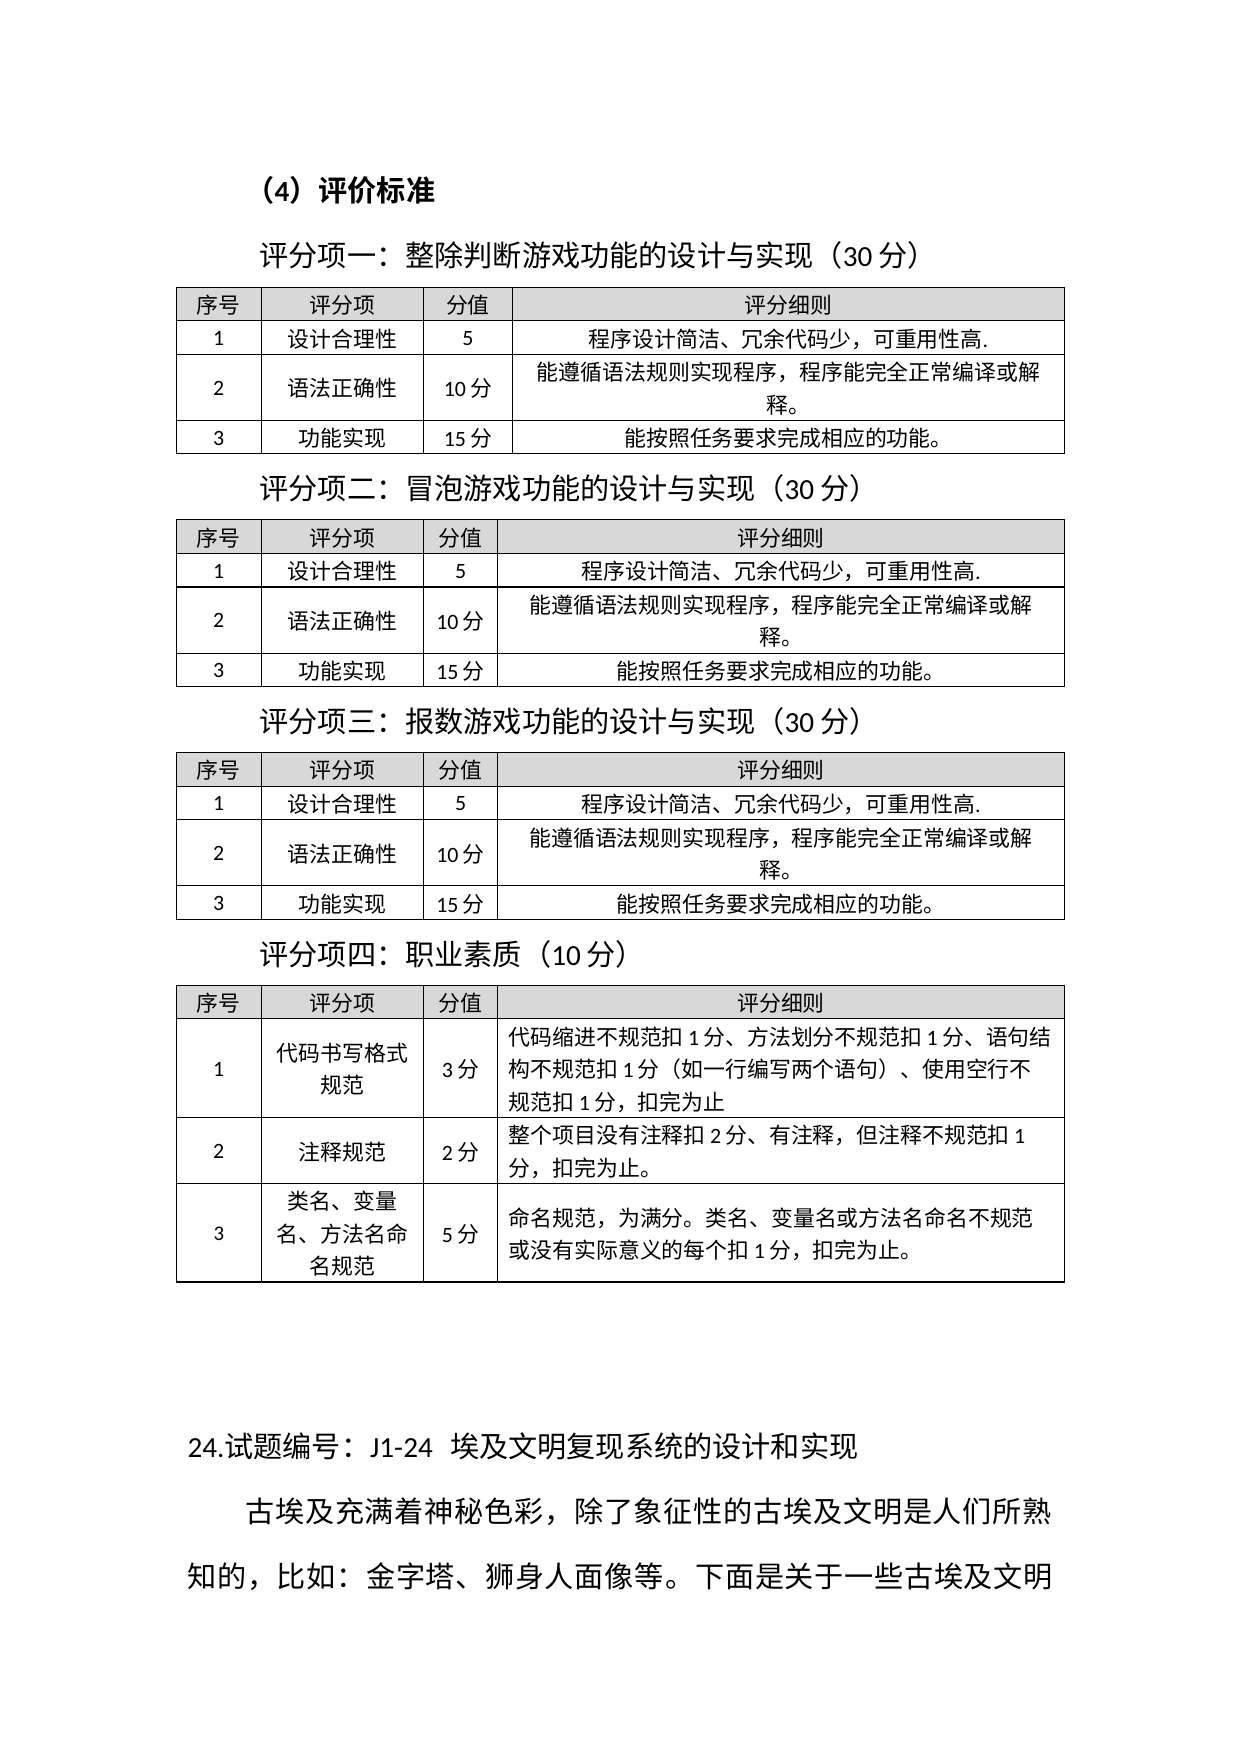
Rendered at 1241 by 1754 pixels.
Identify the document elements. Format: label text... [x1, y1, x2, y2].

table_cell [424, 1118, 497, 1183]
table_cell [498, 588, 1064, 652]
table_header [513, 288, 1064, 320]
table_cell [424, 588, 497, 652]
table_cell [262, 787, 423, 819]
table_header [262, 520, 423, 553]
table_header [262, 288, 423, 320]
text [187, 1477, 1053, 1607]
text 评分项三：报数游戏功能的设计与实现（30分） [187, 687, 1053, 752]
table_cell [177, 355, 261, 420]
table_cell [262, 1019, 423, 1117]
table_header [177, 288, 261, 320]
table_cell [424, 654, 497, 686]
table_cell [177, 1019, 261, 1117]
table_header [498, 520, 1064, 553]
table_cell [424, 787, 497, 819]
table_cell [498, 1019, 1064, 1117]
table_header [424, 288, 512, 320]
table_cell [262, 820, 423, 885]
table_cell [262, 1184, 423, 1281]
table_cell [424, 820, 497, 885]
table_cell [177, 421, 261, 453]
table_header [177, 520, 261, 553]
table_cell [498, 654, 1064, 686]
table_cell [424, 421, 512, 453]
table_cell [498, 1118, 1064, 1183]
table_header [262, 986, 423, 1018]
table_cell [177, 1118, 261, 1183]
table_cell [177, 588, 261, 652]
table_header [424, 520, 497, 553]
text 24.试题编号：J1-24 埃及文明复现系统的设计和实现 [187, 1412, 1053, 1477]
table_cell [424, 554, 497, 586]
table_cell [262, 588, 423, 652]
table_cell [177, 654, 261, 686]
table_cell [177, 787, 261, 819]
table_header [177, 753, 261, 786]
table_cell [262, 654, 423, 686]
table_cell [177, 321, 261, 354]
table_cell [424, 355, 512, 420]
text 评分项四：职业素质（10分） [187, 920, 1053, 985]
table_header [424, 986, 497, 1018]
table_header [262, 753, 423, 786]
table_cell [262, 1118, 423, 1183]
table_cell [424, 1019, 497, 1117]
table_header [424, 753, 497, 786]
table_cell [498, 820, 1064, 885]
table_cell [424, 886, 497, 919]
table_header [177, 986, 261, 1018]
text （4）评价标准 [187, 157, 1053, 222]
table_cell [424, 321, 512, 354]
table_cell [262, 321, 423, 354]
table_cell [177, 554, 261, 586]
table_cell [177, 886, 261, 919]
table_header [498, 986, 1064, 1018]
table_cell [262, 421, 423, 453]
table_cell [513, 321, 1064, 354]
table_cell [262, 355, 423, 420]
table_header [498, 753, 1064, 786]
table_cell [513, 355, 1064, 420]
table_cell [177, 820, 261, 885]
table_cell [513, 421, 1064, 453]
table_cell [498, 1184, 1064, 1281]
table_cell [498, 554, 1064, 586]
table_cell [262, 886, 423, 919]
text 评分项一：整除判断游戏功能的设计与实现（30分） [187, 222, 1053, 287]
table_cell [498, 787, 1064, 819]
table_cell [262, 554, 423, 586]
text 评分项二：冒泡游戏功能的设计与实现（30分） [187, 454, 1053, 519]
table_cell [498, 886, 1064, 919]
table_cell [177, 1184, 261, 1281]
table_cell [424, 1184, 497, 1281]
